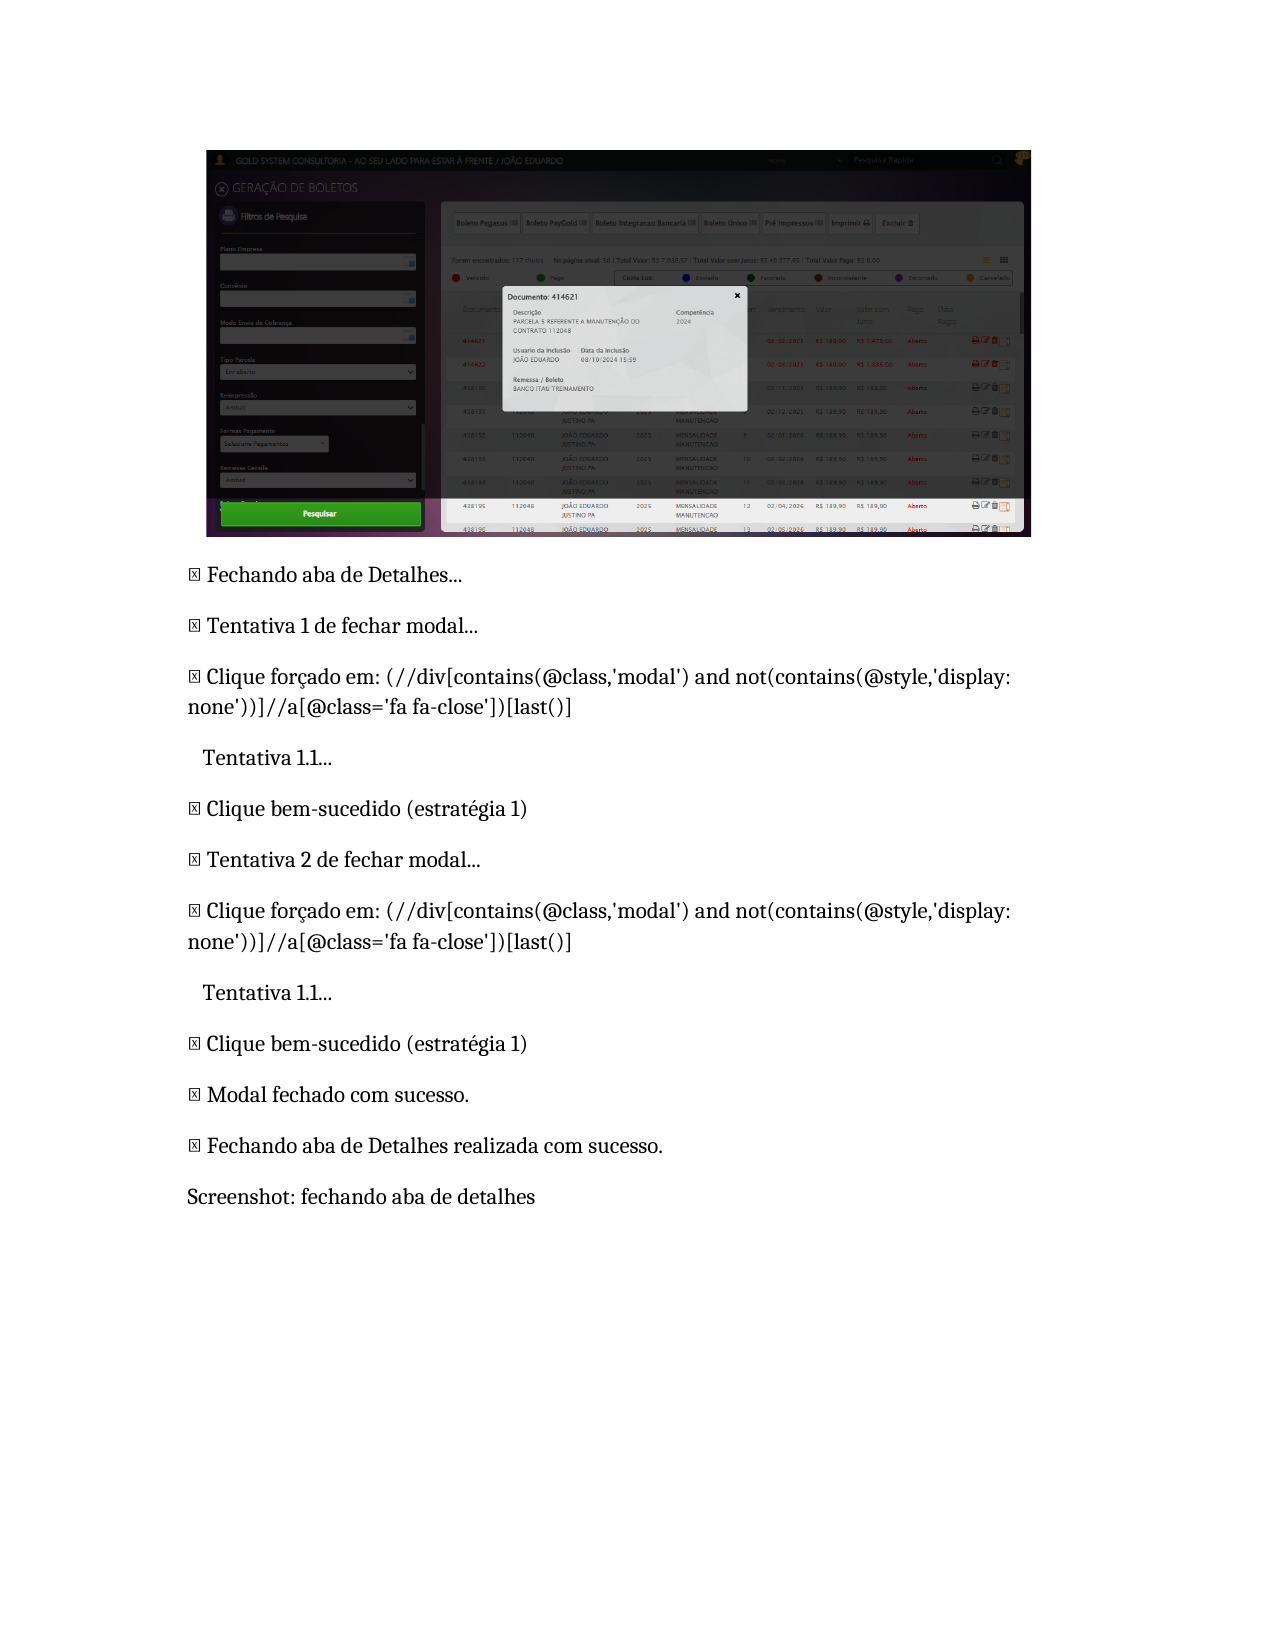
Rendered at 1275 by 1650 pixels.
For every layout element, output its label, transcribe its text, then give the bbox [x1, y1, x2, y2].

text 🎯 Clique forçado em: (//div[contains(@class,'modal') and not(contains(@style,'display: none'))]//a[@class='fa fa-close'])[last()] [187, 664, 1087, 720]
text 🧩 Tentativa 2 de fechar modal... [187, 847, 1087, 873]
text Tentativa 1.1... [187, 979, 1087, 1006]
picture [206, 150, 1032, 537]
text 🧩 Tentativa 1 de fechar modal... [187, 613, 1087, 639]
text Tentativa 1.1... [187, 745, 1087, 771]
text Screenshot: fechando aba de detalhes [187, 1184, 1087, 1210]
text 🔄 Fechando aba de Detalhes... [187, 562, 1087, 588]
text ✅ Clique bem-sucedido (estratégia 1) [187, 1031, 1087, 1057]
text ✅ Fechando aba de Detalhes realizada com sucesso. [187, 1133, 1087, 1159]
text ✅ Clique bem-sucedido (estratégia 1) [187, 796, 1087, 822]
text ✅ Modal fechado com sucesso. [187, 1082, 1087, 1108]
text 🎯 Clique forçado em: (//div[contains(@class,'modal') and not(contains(@style,'display: none'))]//a[@class='fa fa-close'])[last()] [187, 898, 1087, 955]
